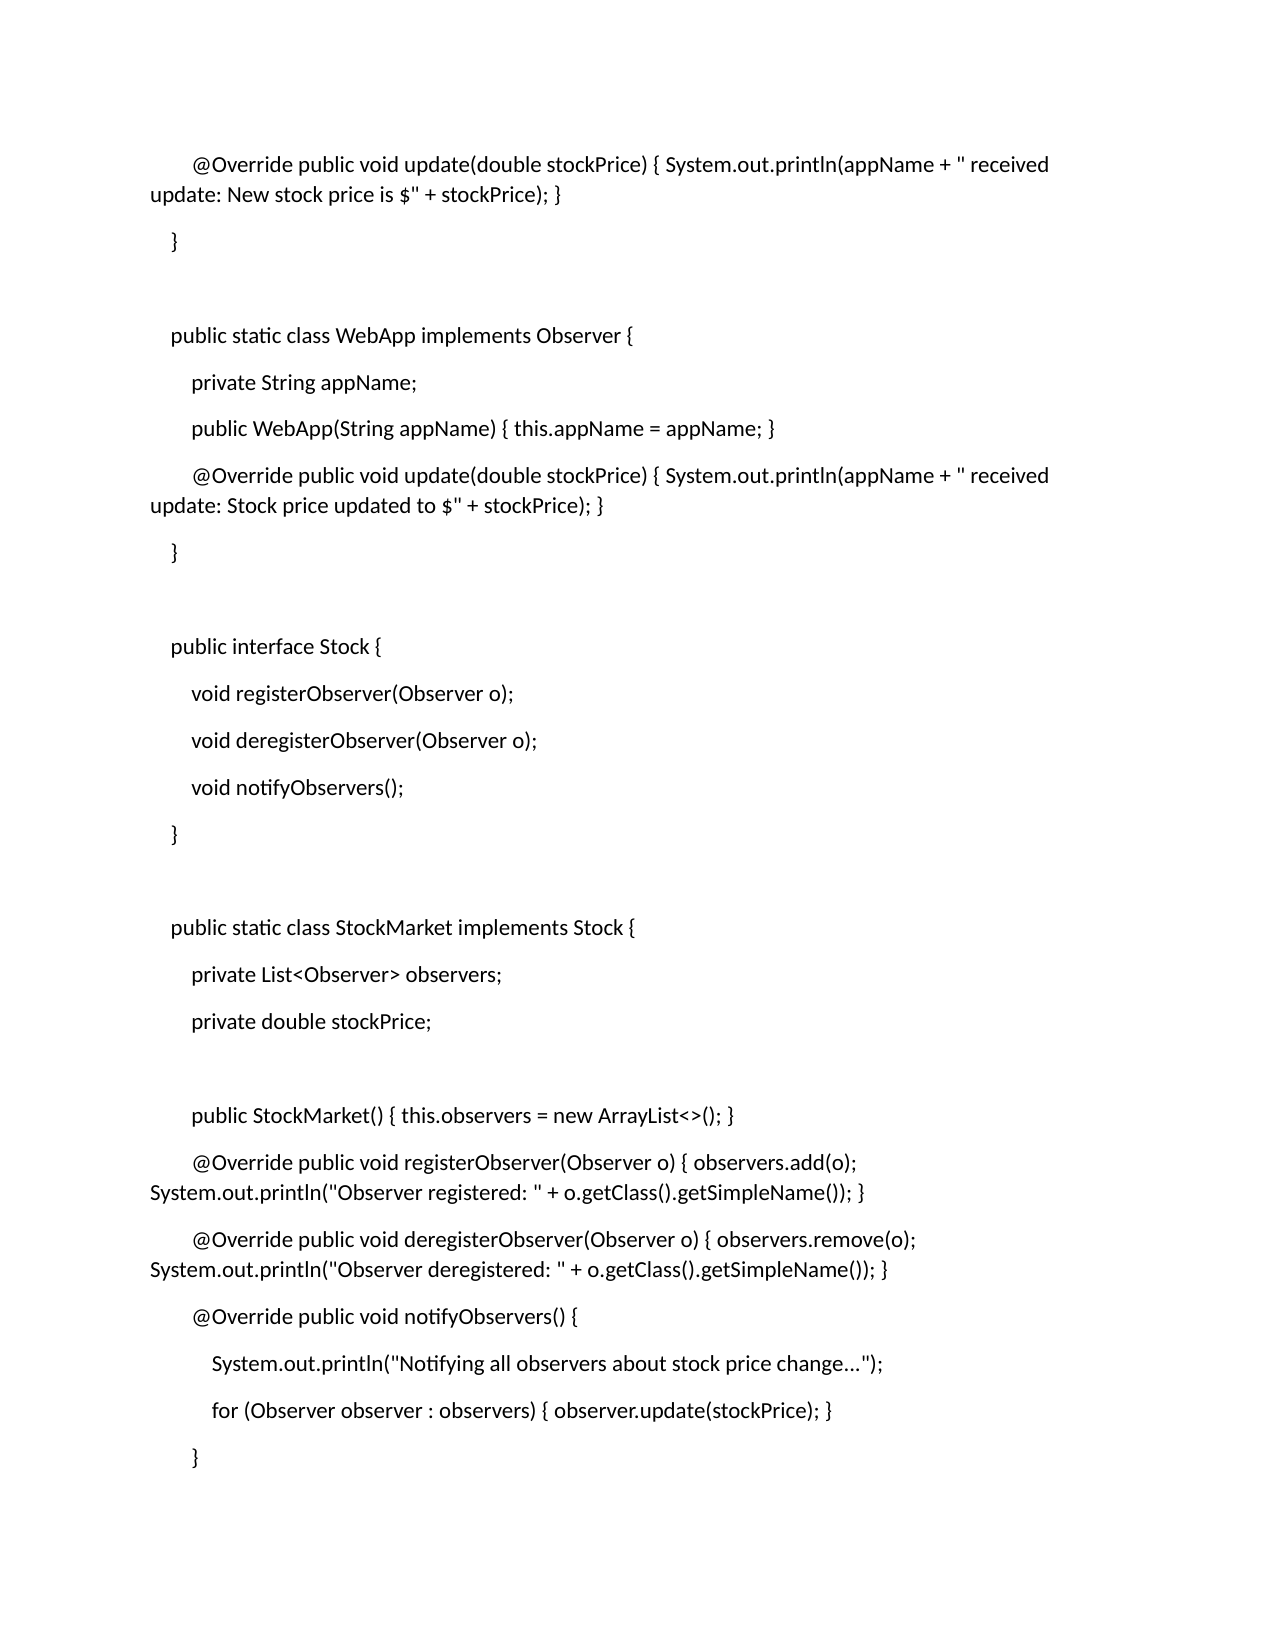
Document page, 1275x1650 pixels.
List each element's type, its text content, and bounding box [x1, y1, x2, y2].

text @Override public void deregisterObserver(Observer o) { observers.remove(o); System.out.println("Observer deregistered: " + o.getClass().getSimpleName()); } [150, 1225, 1125, 1283]
text for (Observer observer : observers) { observer.update(stockPrice); } [150, 1396, 1125, 1424]
text public StockMarket() { this.observers = new ArrayList<>(); } [150, 1101, 1125, 1129]
text public static class WebApp implements Observer { [150, 321, 1125, 349]
text } [150, 1443, 1125, 1471]
text public WebApp(String appName) { this.appName = appName; } [150, 414, 1125, 443]
text void registerObserver(Observer o); [150, 679, 1125, 707]
text } [150, 820, 1125, 848]
text @Override public void registerObserver(Observer o) { observers.add(o); System.out.println("Observer registered: " + o.getClass().getSimpleName()); } [150, 1148, 1125, 1206]
text public static class StockMarket implements Stock { [150, 913, 1125, 942]
text public interface Stock { [150, 632, 1125, 660]
text void deregisterObserver(Observer o); [150, 726, 1125, 754]
text } [150, 227, 1125, 255]
text void notifyObservers(); [150, 773, 1125, 801]
text private List<Observer> observers; [150, 960, 1125, 988]
text private String appName; [150, 368, 1125, 396]
text @Override public void notifyObservers() { [150, 1302, 1125, 1330]
text @Override public void update(double stockPrice) { System.out.println(appName + " received update: Stock price updated to $" + stockPrice); } [150, 461, 1125, 520]
text private double stockPrice; [150, 1007, 1125, 1035]
text @Override public void update(double stockPrice) { System.out.println(appName + " received update: New stock price is $" + stockPrice); } [150, 150, 1125, 208]
text } [150, 538, 1125, 567]
text System.out.println("Notifying all observers about stock price change..."); [150, 1349, 1125, 1377]
